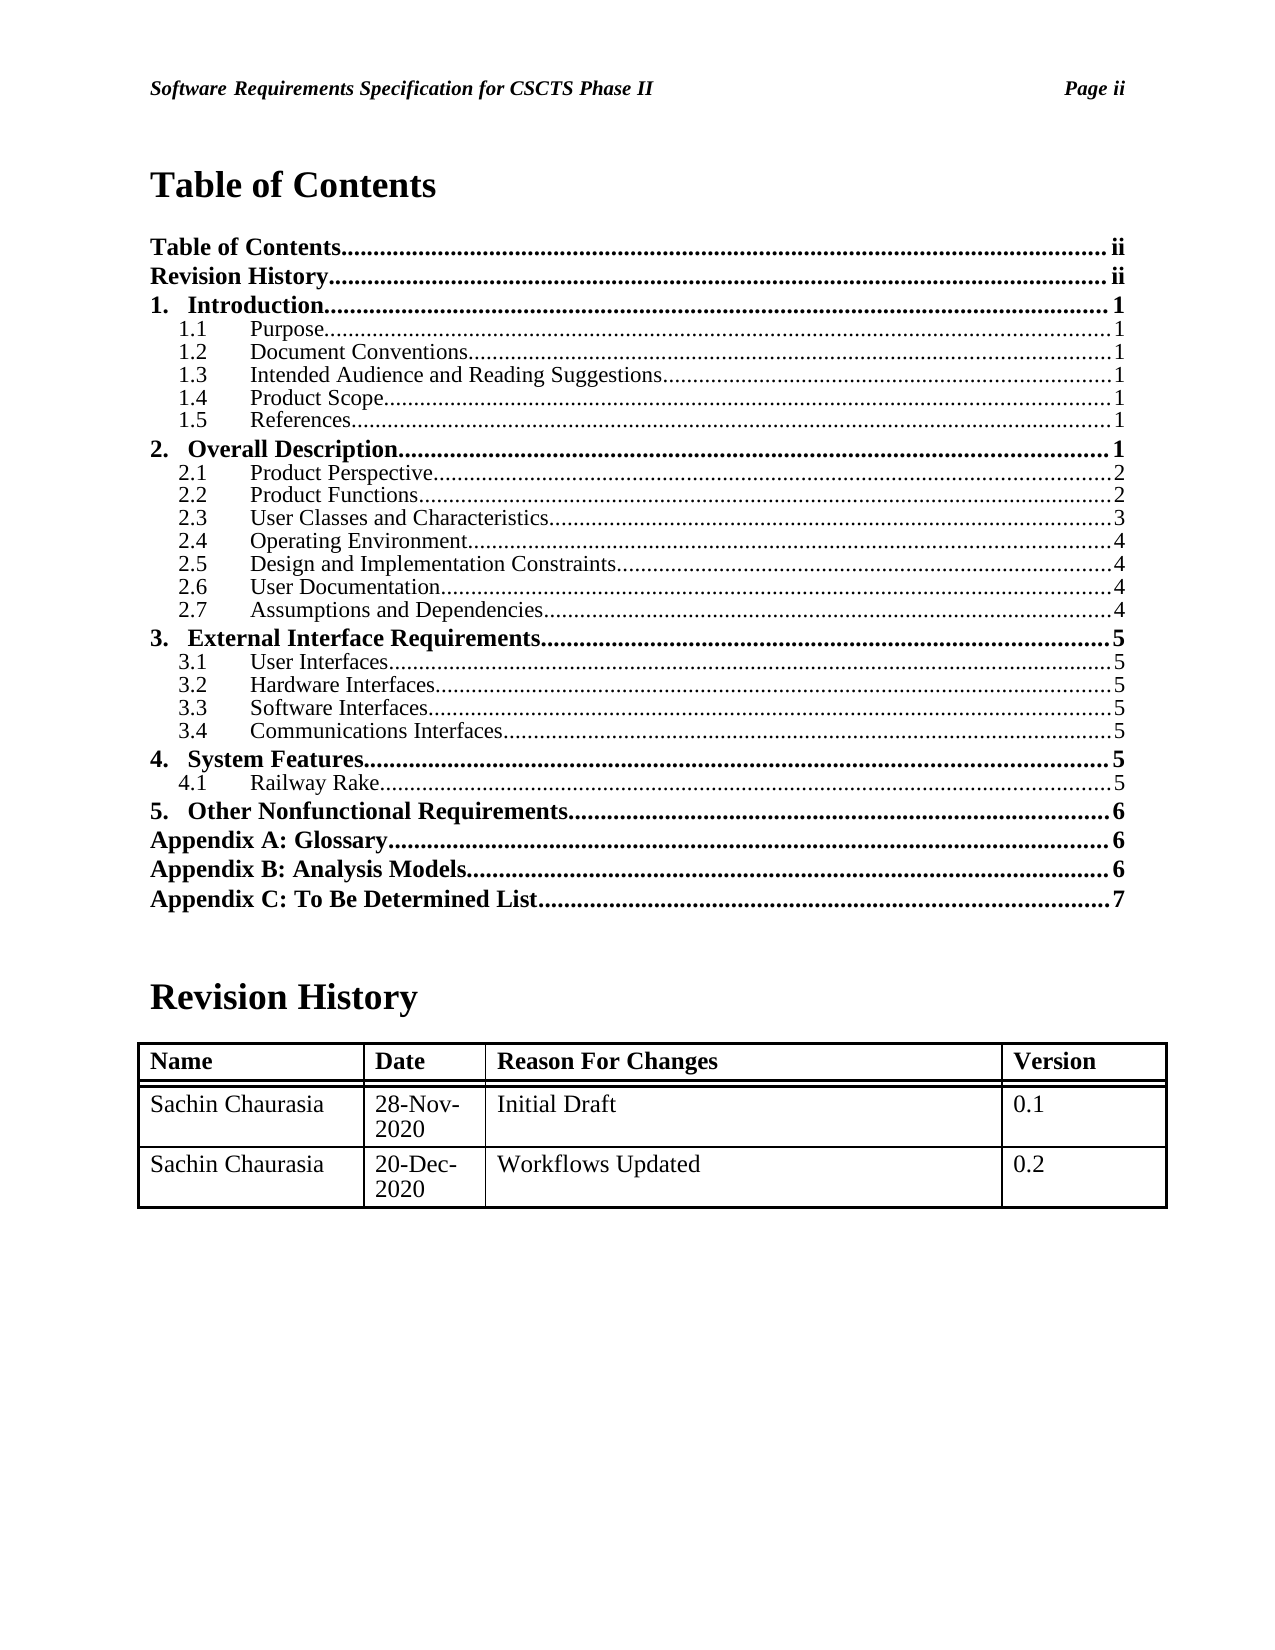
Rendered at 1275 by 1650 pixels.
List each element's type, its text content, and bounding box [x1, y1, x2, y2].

text Appendix B: Analysis Models 6 [150, 859, 1125, 882]
table_header Version [1003, 1045, 1165, 1078]
text 1.5 References 1 [178, 409, 1125, 432]
text 2.2 Product Functions 2 [178, 484, 1125, 507]
text Appendix C: To Be Determined List 7 [150, 889, 1125, 912]
text 1.3 Intended Audience and Reading Suggestions 1 [178, 364, 1125, 387]
table_cell 0.1 [1003, 1088, 1165, 1146]
text 3.4 Communications Interfaces 5 [178, 720, 1125, 743]
text 2.7 Assumptions and Dependencies 4 [178, 599, 1125, 622]
text 2.1 Product Perspective 2 [178, 462, 1125, 484]
table_cell Sachin Chaurasia [140, 1148, 363, 1206]
text 1.4 Product Scope 1 [178, 387, 1125, 409]
text 3.2 Hardware Interfaces 5 [178, 674, 1125, 697]
text Appendix A: Glossary 6 [150, 830, 1125, 853]
table_cell 20-Dec-2020 [365, 1148, 485, 1206]
text 1. Introduction 1 [150, 295, 1125, 318]
text 4.1 Railway Rake 5 [178, 772, 1125, 795]
text 4. System Features 5 [150, 749, 1125, 772]
text 2.5 Design and Implementation Constraints 4 [178, 553, 1125, 576]
text Table of Contents [150, 162, 1125, 205]
text Revision History [150, 974, 1125, 1017]
text 1.2 Document Conventions 1 [178, 341, 1125, 364]
text 5. Other Nonfunctional Requirements 6 [150, 801, 1125, 824]
table_header Reason For Changes [486, 1045, 1001, 1078]
text Revision History ii [150, 266, 1125, 289]
text 3.1 User Interfaces 5 [178, 651, 1125, 674]
table_cell Initial Draft [486, 1088, 1001, 1146]
table_cell Workflows Updated [486, 1148, 1001, 1206]
text 3.3 Software Interfaces 5 [178, 697, 1125, 720]
text 3. External Interface Requirements 5 [150, 628, 1125, 651]
text 2.3 User Classes and Characteristics 3 [178, 507, 1125, 530]
text 1.1 Purpose 1 [178, 318, 1125, 341]
text 2.6 User Documentation 4 [178, 576, 1125, 599]
table_cell 0.2 [1003, 1148, 1165, 1206]
table_cell Sachin Chaurasia [140, 1088, 363, 1146]
table_header Date [365, 1045, 485, 1078]
table_cell 28-Nov-2020 [365, 1088, 485, 1146]
text Table of Contents ii [150, 237, 1125, 259]
text 2. Overall Description 1 [150, 439, 1125, 462]
table_header Name [140, 1045, 363, 1078]
text 2.4 Operating Environment 4 [178, 530, 1125, 553]
